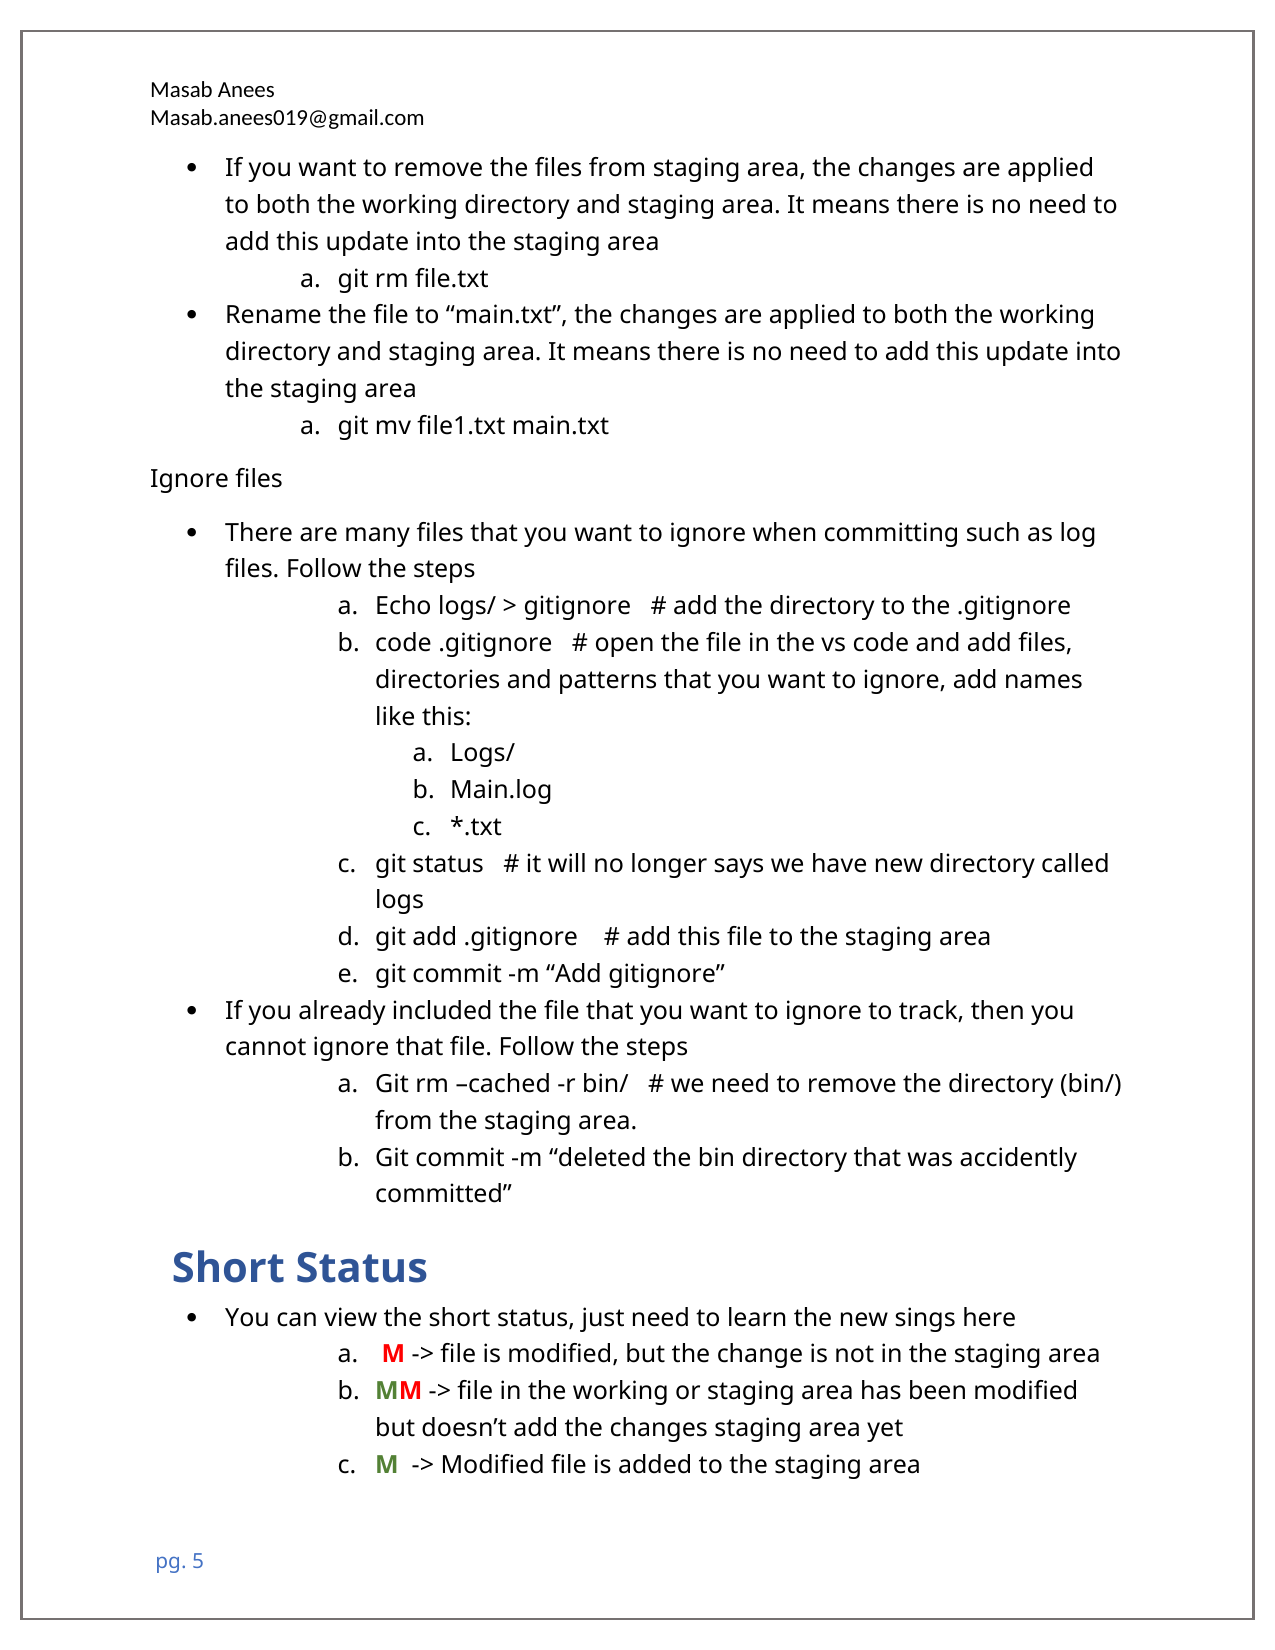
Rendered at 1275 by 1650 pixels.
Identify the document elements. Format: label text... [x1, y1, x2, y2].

text Ignore files [150, 461, 1125, 495]
list Rename the file to “main.txt”, the changes are applied to both the working directory and staging area. It means there is no need to add this update into the staging area [187, 297, 1125, 405]
list If you already included the file that you want to ignore to track, then you cannot ignore that file. Follow the steps [187, 992, 1125, 1063]
list *.txt [412, 808, 1125, 842]
list M -> Modified file is added to the staging area [337, 1446, 1125, 1480]
list You can view the short status, just need to learn the new sings here [187, 1299, 1125, 1333]
list Logs/ [412, 735, 1125, 769]
list There are many files that you want to ignore when committing such as log files. Follow the steps [187, 514, 1125, 585]
list Echo logs/ > gitignore # add the directory to the .gitignore [337, 588, 1125, 622]
list If you want to remove the files from staging area, the changes are applied to both the working directory and staging area. It means there is no need to add this update into the staging area [187, 150, 1125, 258]
list code .gitignore # open the file in the vs code and add files, directories and patterns that you want to ignore, add names like this: [337, 624, 1125, 732]
list git commit -m “Add gitignore” [337, 956, 1125, 989]
list Main.log [412, 772, 1125, 806]
list Git rm –cached -r bin/ # we need to remove the directory (bin/) from the staging area. [337, 1066, 1125, 1137]
list git status # it will no longer says we have new directory called logs [337, 845, 1125, 916]
list Git commit -m “deleted the bin directory that was accidently committed” [337, 1139, 1125, 1210]
list git add .gitignore # add this file to the staging area [337, 919, 1125, 953]
subtitle Short Status [150, 1238, 1125, 1295]
list MM -> file in the working or staging area has been modified but doesn’t add the changes staging area yet [337, 1373, 1125, 1443]
list M -> file is modified, but the change is not in the staging area [337, 1336, 1125, 1370]
list git rm file.txt [300, 260, 1125, 294]
list git mv file1.txt main.txt [300, 407, 1125, 441]
